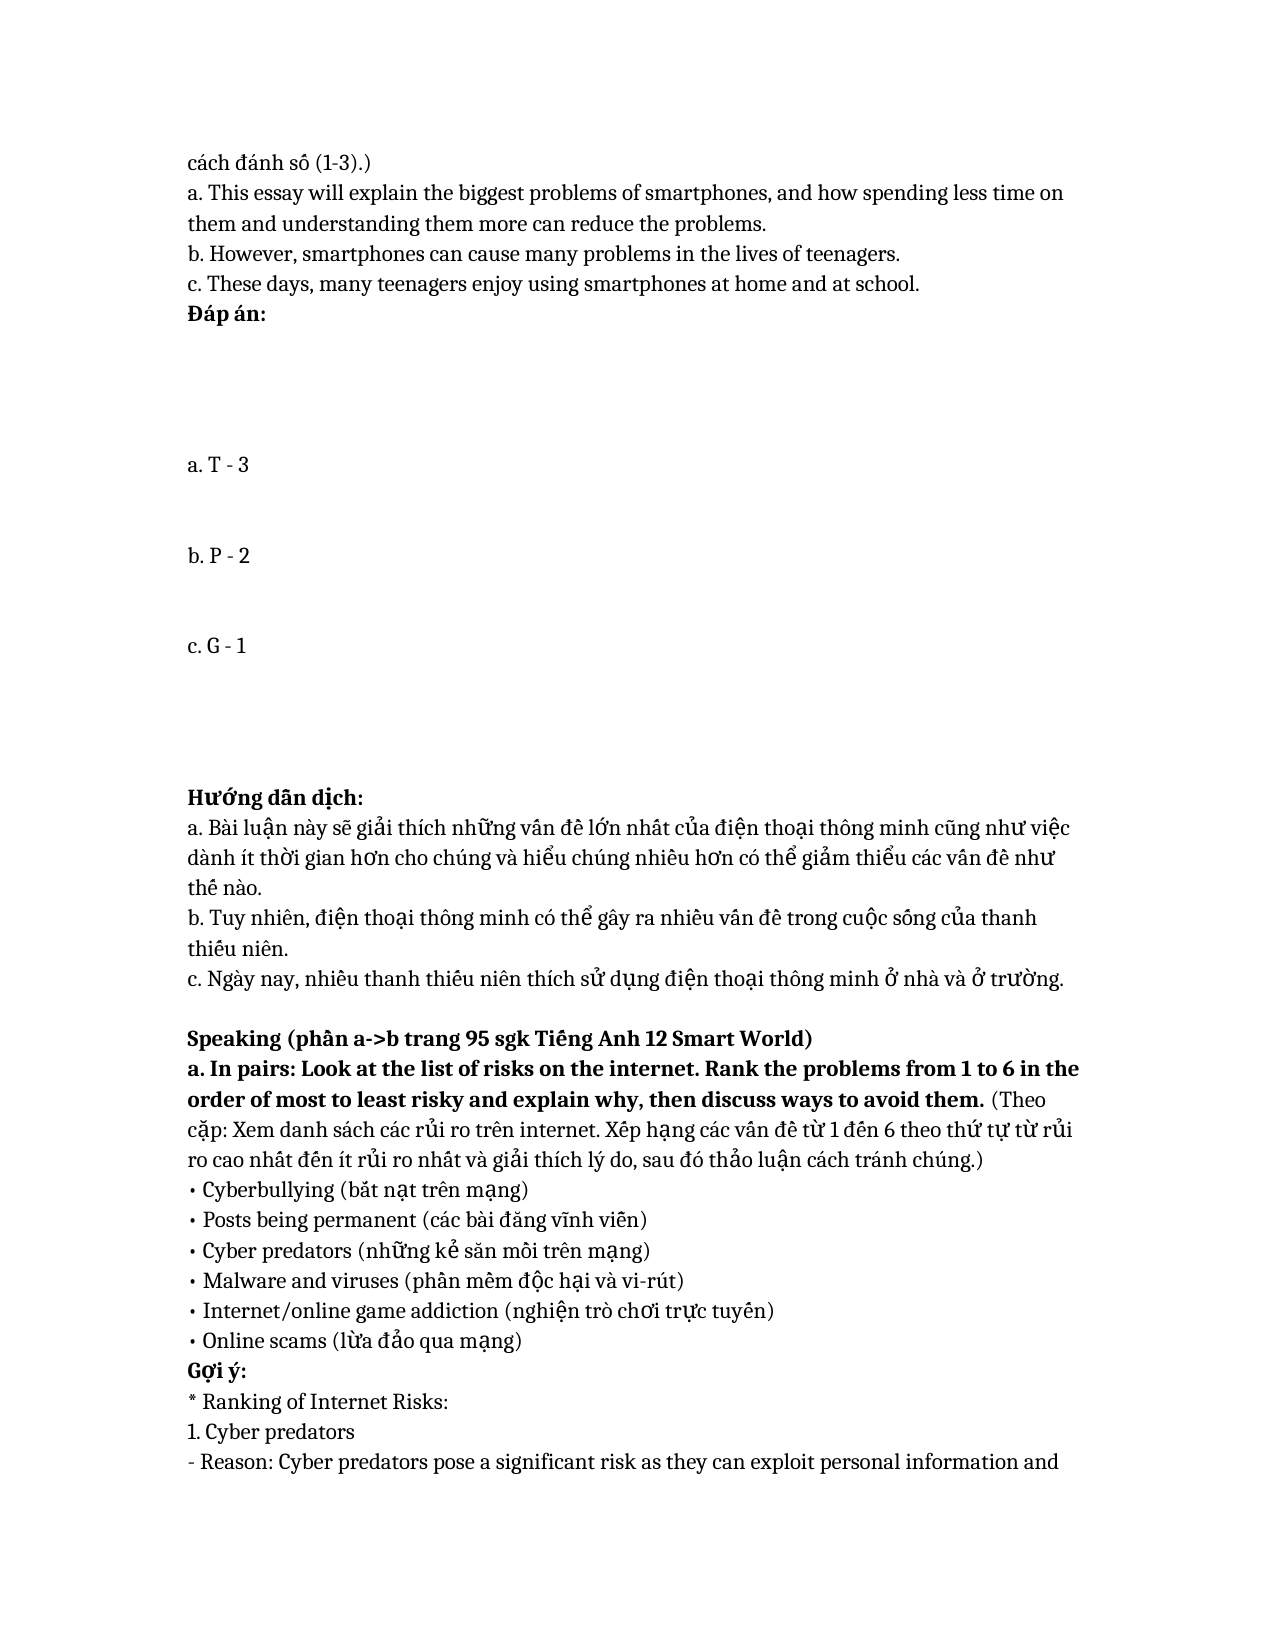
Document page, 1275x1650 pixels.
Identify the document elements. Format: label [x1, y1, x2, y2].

text [187, 150, 1087, 1475]
